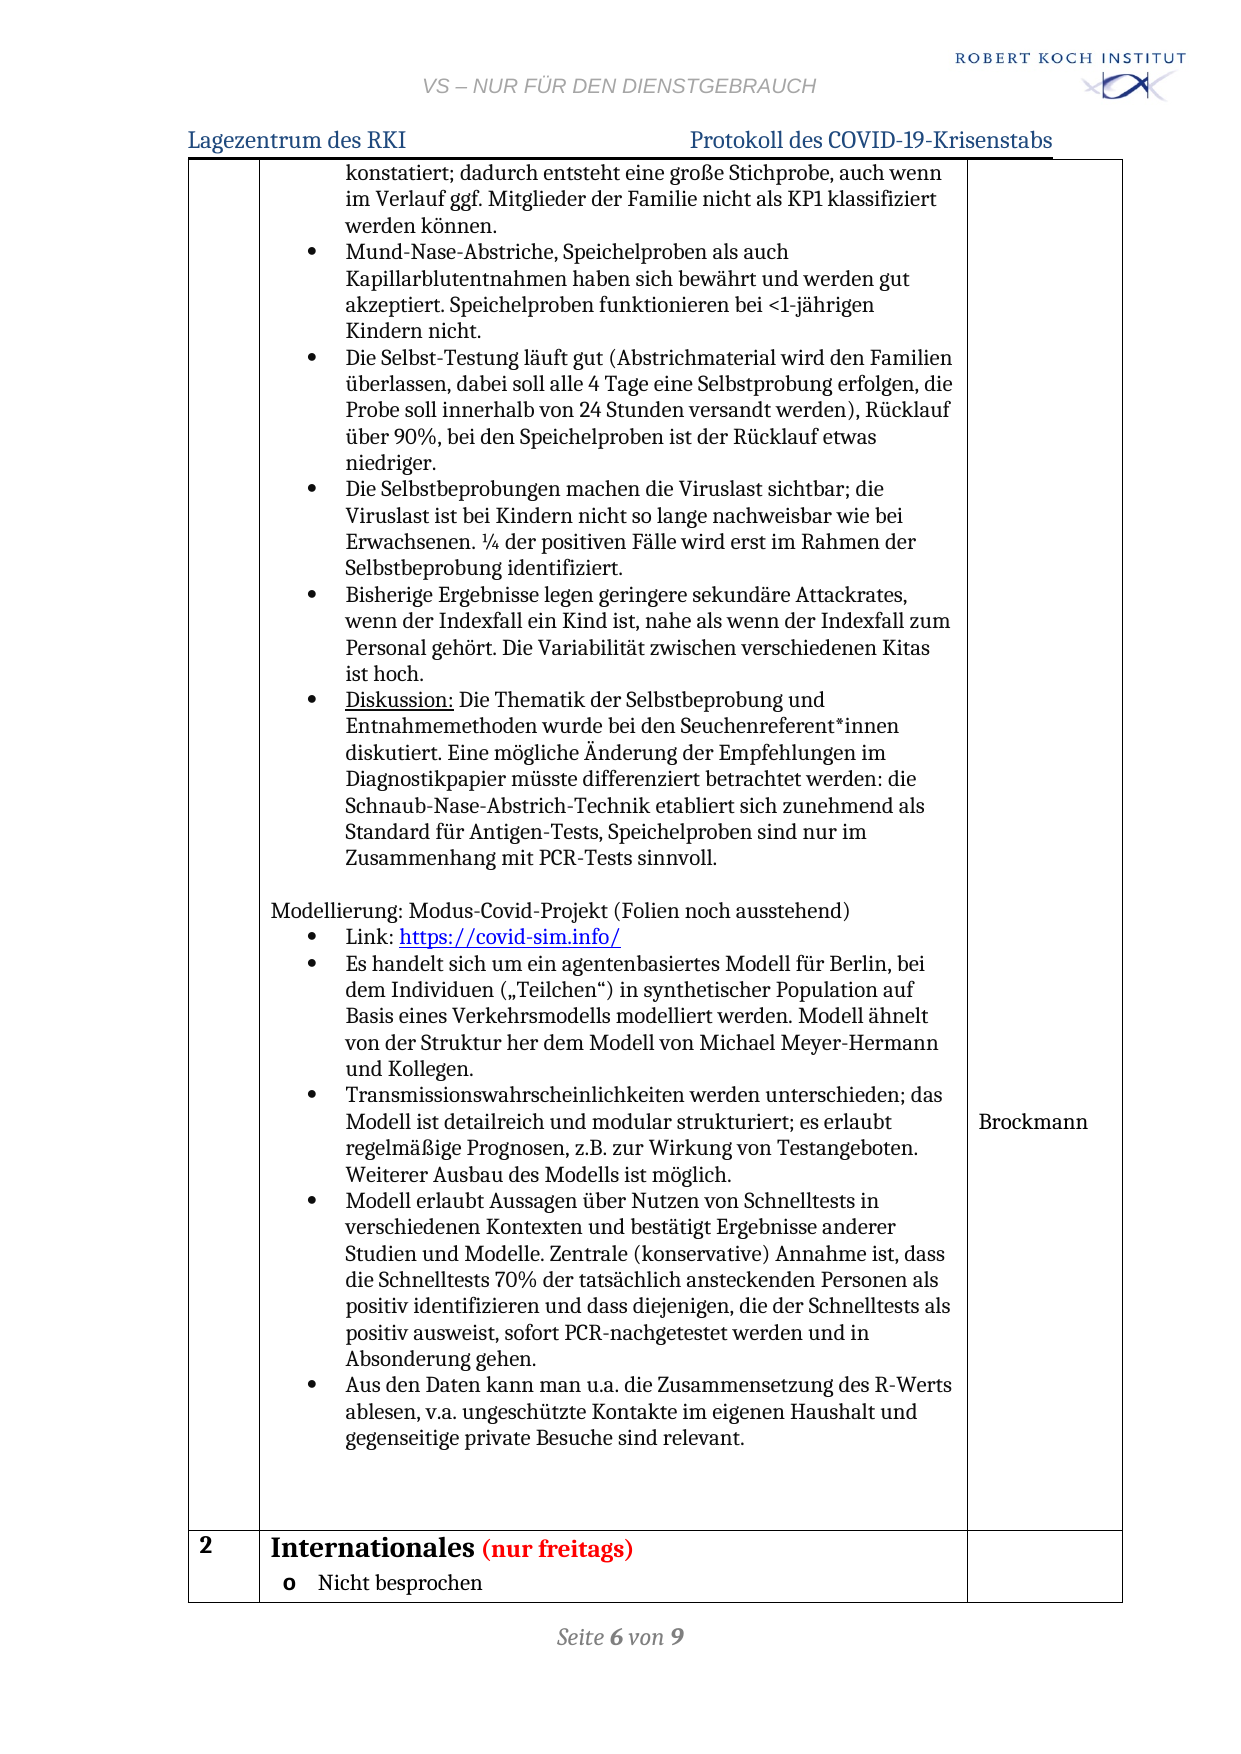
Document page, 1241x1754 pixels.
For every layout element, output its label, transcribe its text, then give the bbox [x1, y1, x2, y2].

table_cell 2 [189, 1531, 259, 1602]
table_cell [260, 160, 967, 1530]
table_cell Internationales (nur freitags) Nicht besprochen [260, 1531, 967, 1602]
picture [947, 28, 1207, 105]
table_cell 1 [189, 160, 259, 1530]
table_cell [968, 160, 1122, 1530]
table_cell [968, 1531, 1122, 1602]
